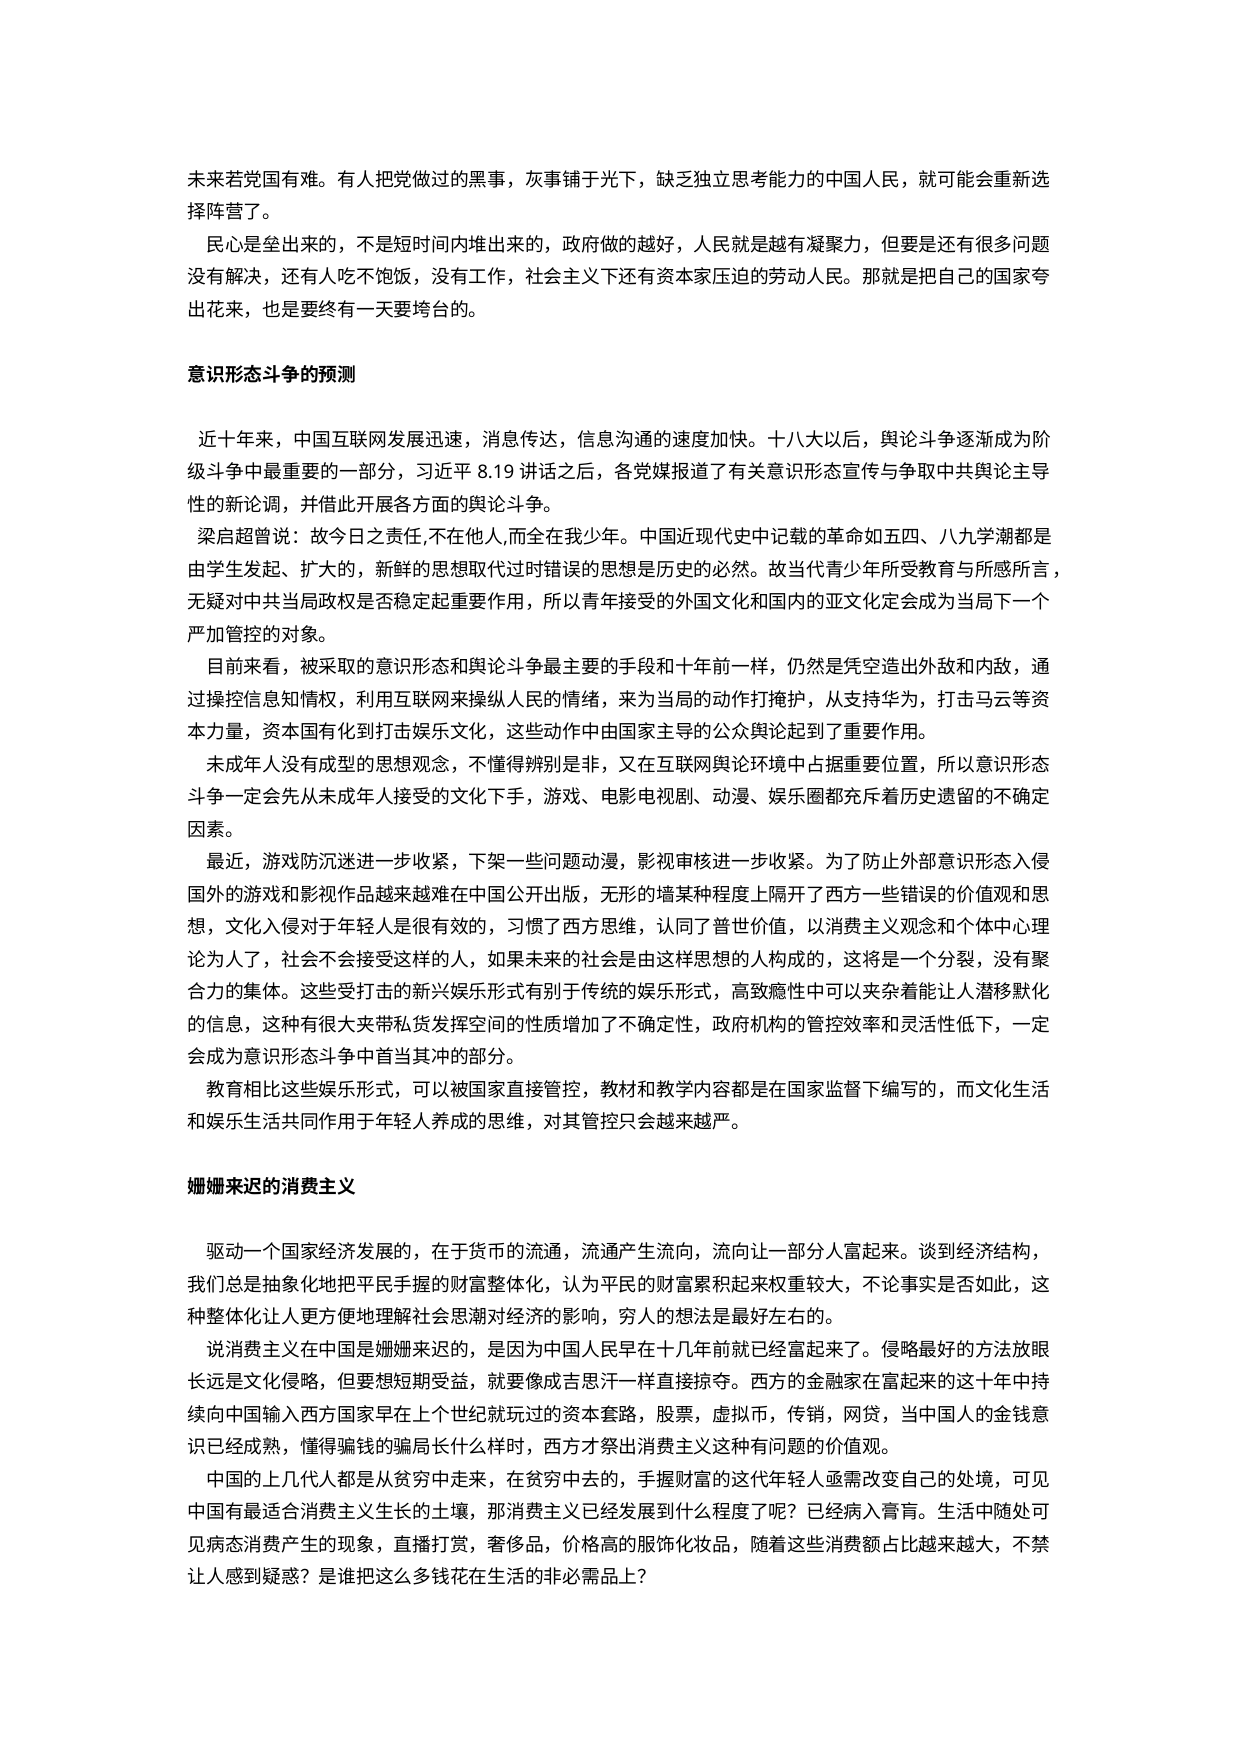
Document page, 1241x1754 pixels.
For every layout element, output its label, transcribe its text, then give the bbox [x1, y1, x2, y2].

text 中国的上几代人都是从贫穷中走来，在贫穷中去的，手握财富的这代年轻人亟需改变自己的处境，可见中国有最适合消费主义生长的土壤，那消费主义已经发展到什么程度了呢？已经病入膏肓。生活中随处可见病态消费产生的现象，直播打赏，奢侈品，价格高的服饰化妆品，随着这些消费额占比越来越大，不禁让人感到疑惑？是谁把这么多钱花在生活的非必需品上？ [187, 1462, 1053, 1592]
text 姗姗来迟的消费主义 [187, 1169, 1053, 1202]
text 民心是垒出来的，不是短时间内堆出来的，政府做的越好，人民就是越有凝聚力，但要是还有很多问题没有解决，还有人吃不饱饭，没有工作，社会主义下还有资本家压迫的劳动人民。那就是把自己的国家夸出花来，也是要终有一天要垮台的。 [187, 227, 1053, 324]
text 梁启超曾说：故今日之责任,不在他人,而全在我少年。中国近现代史中记载的革命如五四、八九学潮都是由学生发起、扩大的，新鲜的思想取代过时错误的思想是历史的必然。故当代青少年所受教育与所感所言，无疑对中共当局政权是否稳定起重要作用，所以青年接受的外国文化和国内的亚文化定会成为当局下一个严加管控的对象。 [187, 519, 1053, 649]
text 驱动一个国家经济发展的，在于货币的流通，流通产生流向，流向让一部分人富起来。谈到经济结构，我们总是抽象化地把平民手握的财富整体化，认为平民的财富累积起来权重较大，不论事实是否如此，这种整体化让人更方便地理解社会思潮对经济的影响，穷人的想法是最好左右的。 [187, 1234, 1053, 1332]
text 说消费主义在中国是姗姗来迟的，是因为中国人民早在十几年前就已经富起来了。侵略最好的方法放眼长远是文化侵略，但要想短期受益，就要像成吉思汗一样直接掠夺。西方的金融家在富起来的这十年中持续向中国输入西方国家早在上个世纪就玩过的资本套路，股票，虚拟币，传销，网贷，当中国人的金钱意识已经成熟，懂得骗钱的骗局长什么样时，西方才祭出消费主义这种有问题的价值观。 [187, 1332, 1053, 1462]
text 未成年人没有成型的思想观念，不懂得辨别是非，又在互联网舆论环境中占据重要位置，所以意识形态斗争一定会先从未成年人接受的文化下手，游戏、电影电视剧、动漫、娱乐圈都充斥着历史遗留的不确定因素。 [187, 747, 1053, 844]
text 意识形态斗争的预测 [187, 357, 1053, 389]
text 目前来看，被采取的意识形态和舆论斗争最主要的手段和十年前一样，仍然是凭空造出外敌和内敌，通过操控信息知情权，利用互联网来操纵人民的情绪，来为当局的动作打掩护，从支持华为，打击马云等资本力量，资本国有化到打击娱乐文化，这些动作中由国家主导的公众舆论起到了重要作用。 [187, 649, 1053, 747]
text 最近，游戏防沉迷进一步收紧，下架一些问题动漫，影视审核进一步收紧。为了防止外部意识形态入侵，国外的游戏和影视作品越来越难在中国公开出版，无形的墙某种程度上隔开了西方一些错误的价值观和思想，文化入侵对于年轻人是很有效的，习惯了西方思维，认同了普世价值，以消费主义观念和个体中心理论为人了，社会不会接受这样的人，如果未来的社会是由这样思想的人构成的，这将是一个分裂，没有聚合力的集体。这些受打击的新兴娱乐形式有别于传统的娱乐形式，高致瘾性中可以夹杂着能让人潜移默化的信息，这种有很大夹带私货发挥空间的性质增加了不确定性，政府机构的管控效率和灵活性低下，一定会成为意识形态斗争中首当其冲的部分。 [187, 844, 1053, 1072]
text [187, 162, 1053, 227]
text 近十年来，中国互联网发展迅速，消息传达，信息沟通的速度加快。十八大以后，舆论斗争逐渐成为阶级斗争中最重要的一部分，习近平8.19 讲话之后，各党媒报道了有关意识形态宣传与争取中共舆论主导性的新论调，并借此开展各方面的舆论斗争。 [187, 422, 1053, 519]
text 教育相比这些娱乐形式，可以被国家直接管控，教材和教学内容都是在国家监督下编写的，而文化生活和娱乐生活共同作用于年轻人养成的思维，对其管控只会越来越严。 [187, 1072, 1053, 1137]
